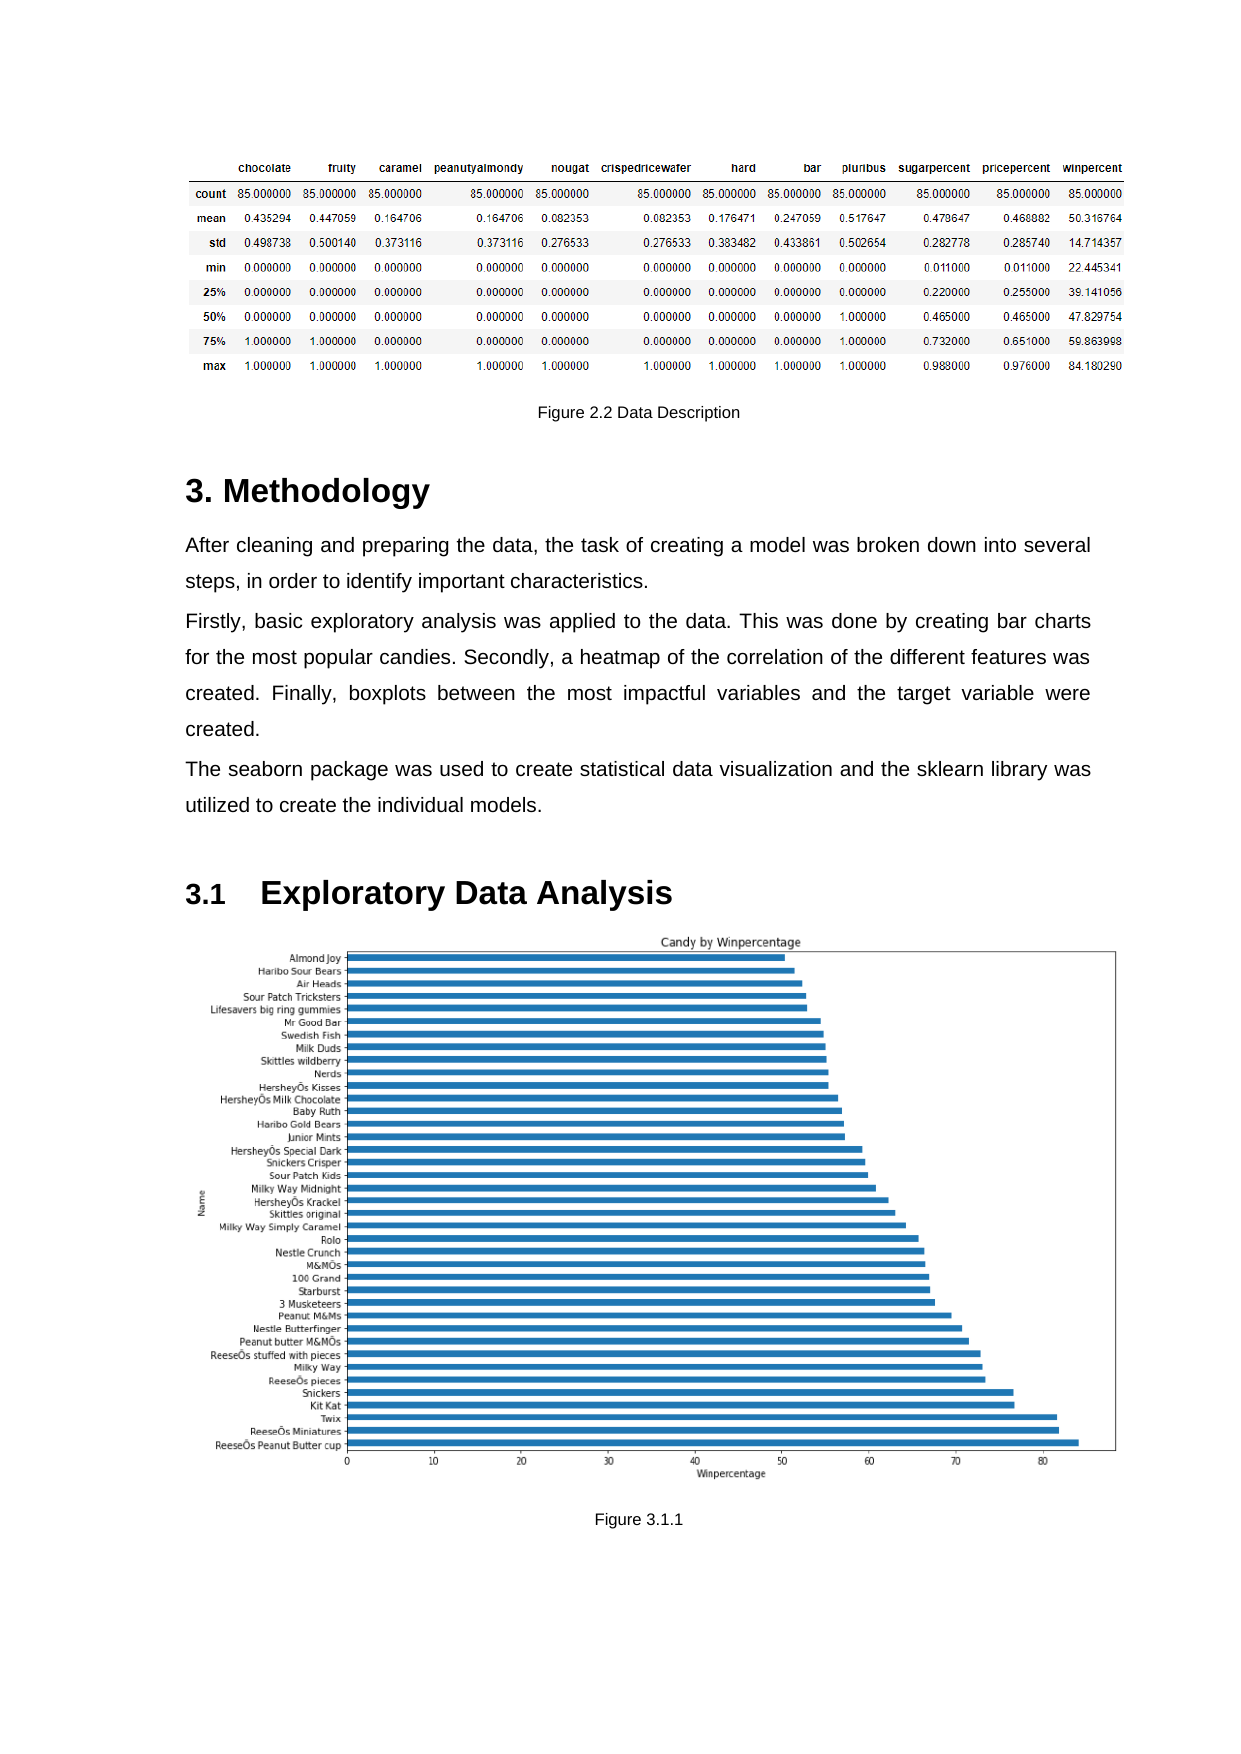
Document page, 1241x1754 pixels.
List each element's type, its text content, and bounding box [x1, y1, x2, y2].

text After cleaning and preparing the data, the task of creating a model was broken down into several steps, in order to identify important characteristics. [185, 533, 1093, 593]
text The seaborn package was used to create statistical data visualization and the sklearn library was utilized to create the individual models. [185, 757, 1093, 817]
list Exploratory Data Analysis [185, 873, 1093, 912]
picture [185, 935, 1130, 1486]
text Figure 3.1.1 [148, 1510, 1093, 1529]
picture [185, 147, 1130, 379]
text Firstly, basic exploratory analysis was applied to the data. This was done by creating bar charts for the most popular candies. Secondly, a heatmap of the correlation of the different features was created. Finally, boxplots between the most impactful variables and the target variable were created. [185, 609, 1093, 741]
text Figure 2.2 Data Description [148, 403, 1093, 422]
list Methodology [185, 471, 1093, 510]
